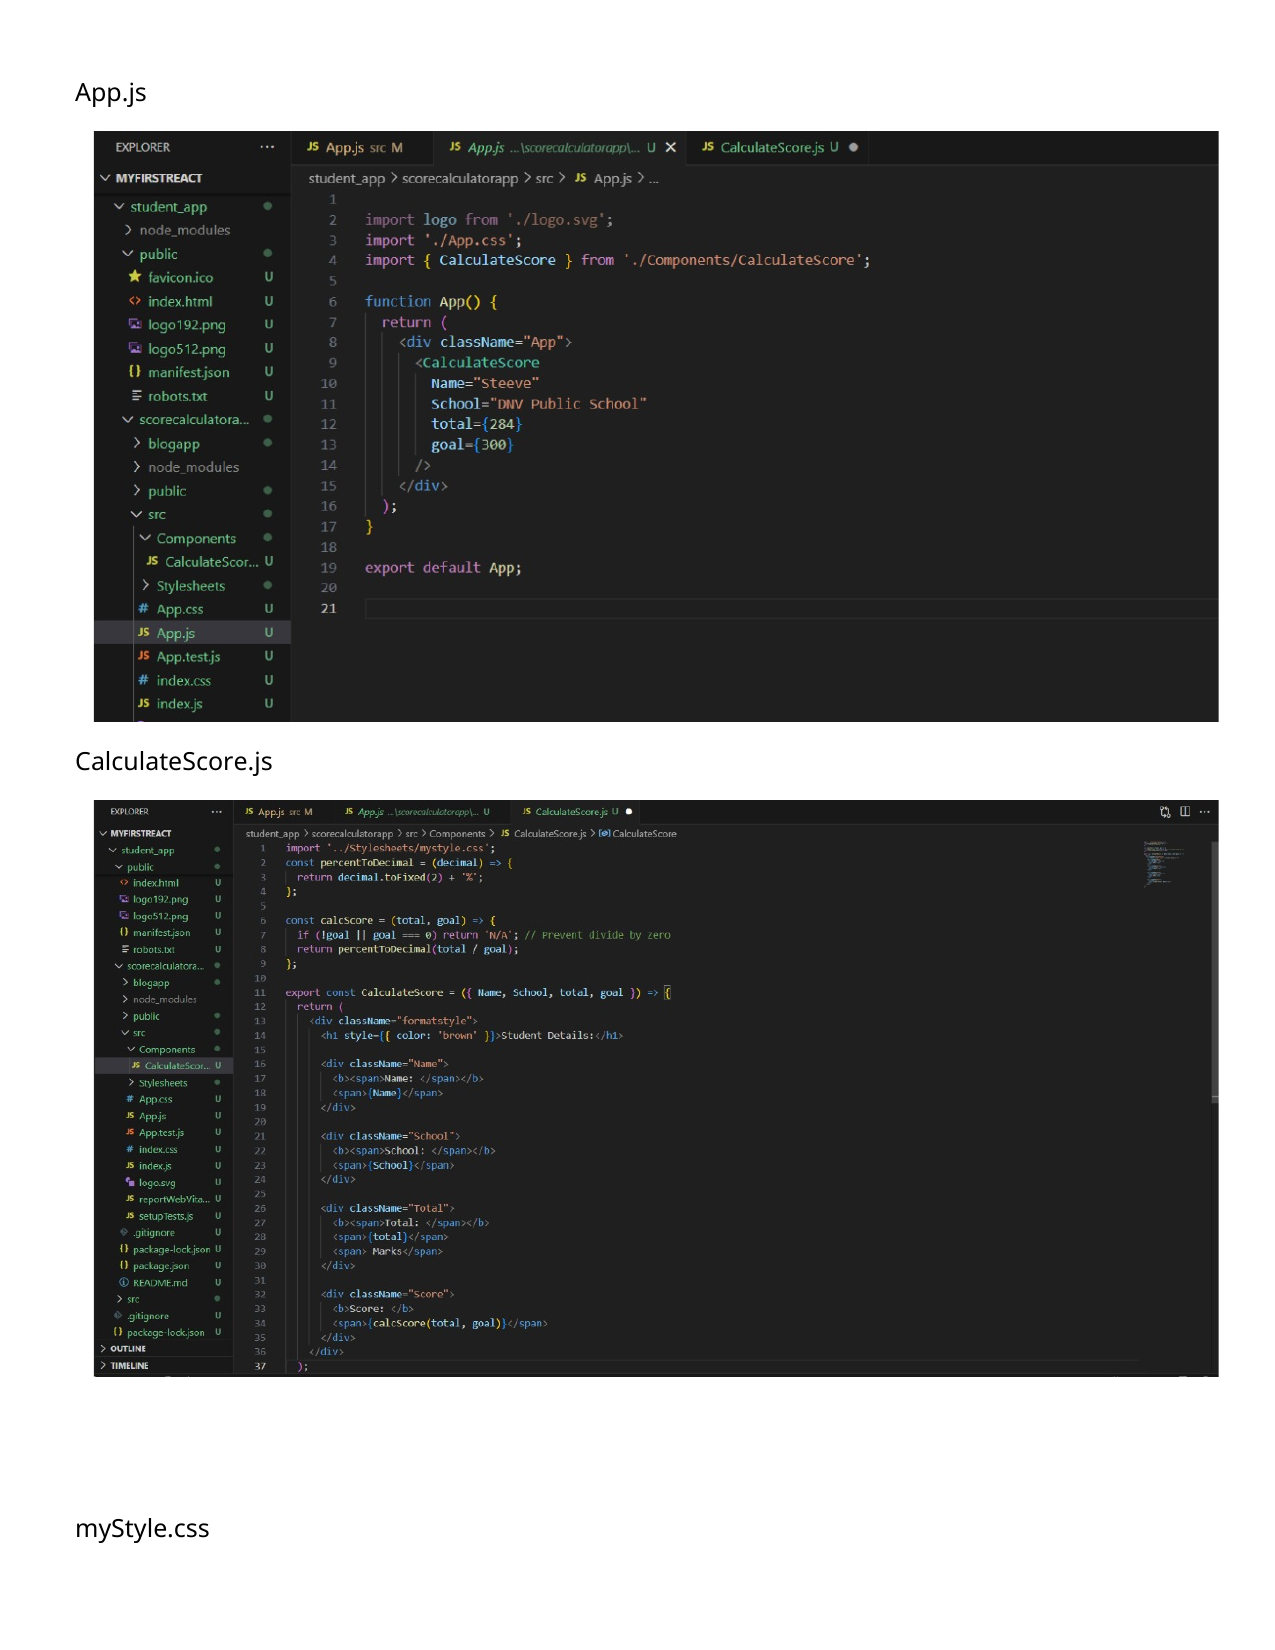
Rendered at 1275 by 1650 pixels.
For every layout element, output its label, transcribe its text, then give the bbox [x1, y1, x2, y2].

text App.js [75, 75, 1200, 109]
text myStyle.css [75, 1511, 1200, 1545]
text CalculateScore.js [75, 744, 1200, 778]
